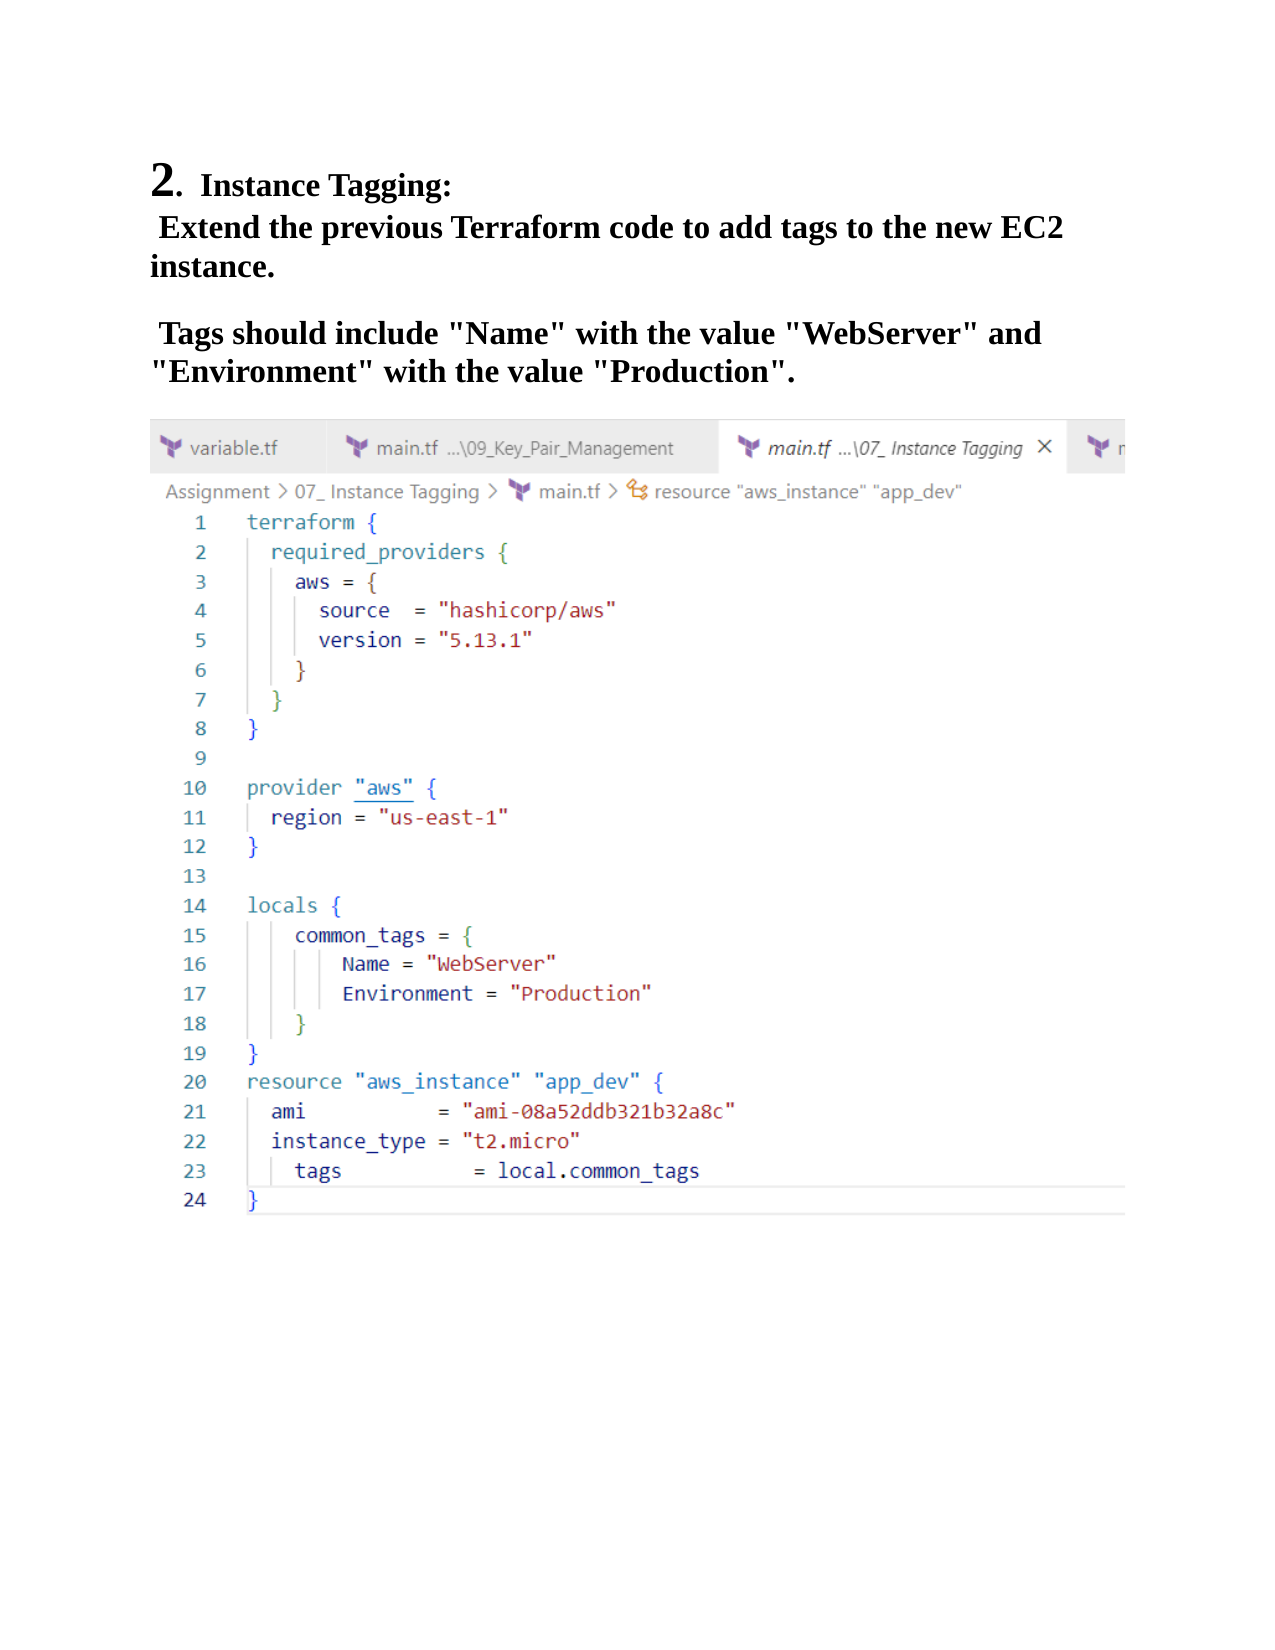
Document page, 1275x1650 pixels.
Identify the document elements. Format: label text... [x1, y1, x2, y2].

picture [150, 419, 1125, 1255]
text 2. Instance Tagging: Extend the previous Terraform code to add tags to the new EC2 instance. [150, 150, 1125, 284]
text Tags should include "Name" with the value "WebServer" and "Environment" with the value "Production". [150, 313, 1125, 390]
